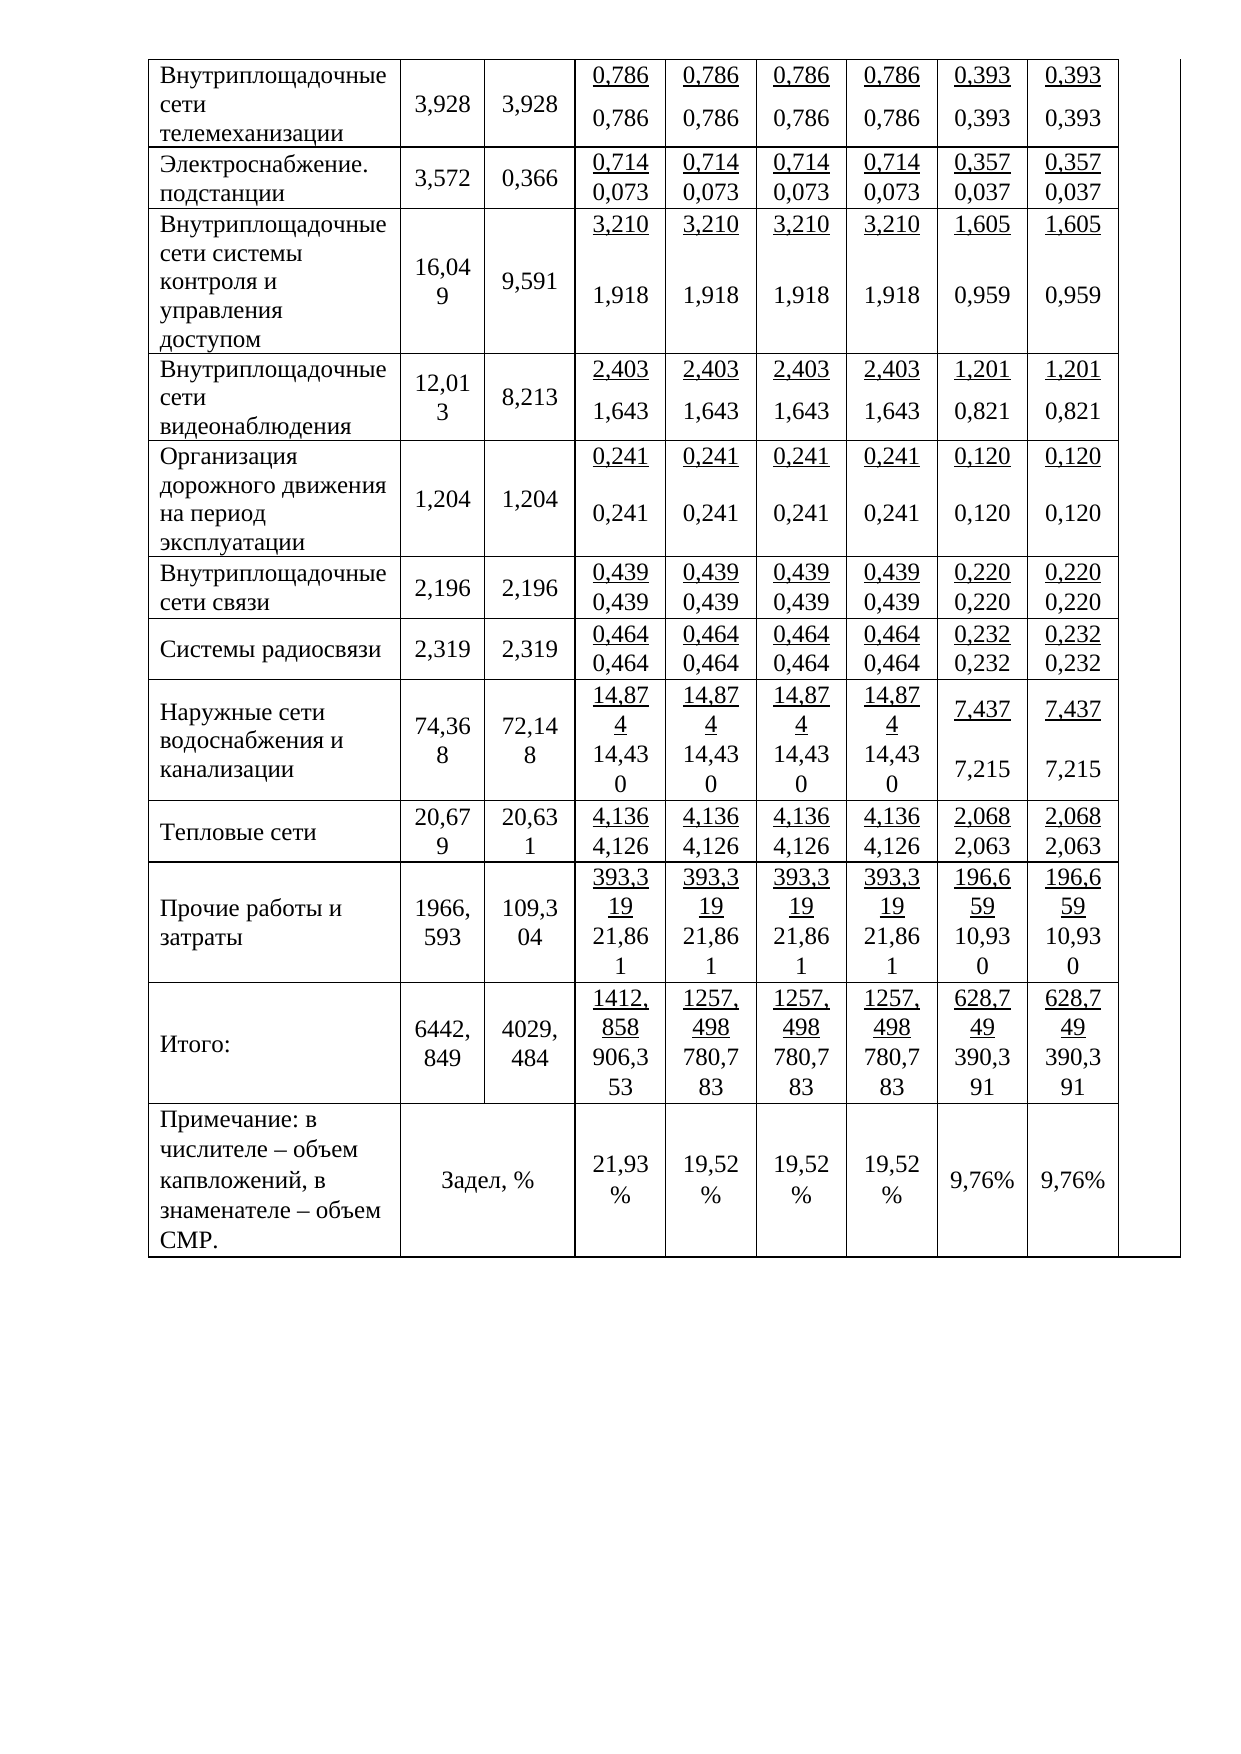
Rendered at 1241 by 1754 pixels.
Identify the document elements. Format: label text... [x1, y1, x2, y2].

table_cell 10,930 [938, 920, 1027, 982]
table_cell 0,357 [938, 148, 1027, 176]
table_cell 9,76% [938, 1104, 1027, 1256]
table_cell 3,210 [576, 209, 665, 238]
table_cell 1,204 [401, 441, 484, 556]
table_cell 0,439 [666, 557, 756, 586]
table_cell 0,439 [757, 557, 846, 586]
table_cell 393,319 [666, 863, 756, 920]
table_cell 1,605 [1028, 209, 1118, 238]
table_cell 1,201 [938, 354, 1027, 382]
table_cell 14,430 [666, 738, 756, 800]
table_cell 0,821 [1028, 383, 1118, 440]
table_cell 0,786 [576, 89, 665, 146]
table_cell 0,786 [576, 60, 665, 89]
table_cell 0,786 [666, 89, 756, 146]
table_cell Внутриплощадочные сети связи [149, 557, 400, 618]
table_cell 0,464 [757, 648, 846, 679]
table_cell 4,126 [576, 830, 665, 861]
table_cell Организация дорожного движения на период эксплуатации [149, 441, 400, 556]
table_cell 72,148 [485, 680, 574, 800]
table_cell 0,786 [847, 89, 937, 146]
table_cell 0,120 [938, 441, 1027, 470]
table_cell 20,631 [485, 801, 574, 861]
table_cell 2,319 [485, 619, 574, 679]
table_cell 3,210 [847, 209, 937, 238]
table_cell 2,068 [938, 801, 1027, 830]
table_cell 780,783 [757, 1041, 846, 1103]
table_cell 0,357 [1028, 148, 1118, 176]
table_cell 0,464 [666, 648, 756, 679]
table_cell 0,464 [847, 619, 937, 647]
table_cell 74,368 [401, 680, 484, 800]
table_cell 0,393 [938, 60, 1027, 89]
table_cell 8,213 [485, 354, 574, 440]
table_cell 0,120 [1028, 441, 1118, 470]
table_cell Электроснабжение. подстанции [149, 148, 400, 208]
table_cell 0,439 [576, 557, 665, 586]
table_cell 0,464 [666, 619, 756, 647]
table_cell 21,93% [576, 1104, 665, 1256]
table_cell Наружные сети водоснабжения и канализации [149, 680, 400, 800]
table_cell 0,393 [1028, 60, 1118, 89]
table_cell 14,874 [847, 680, 937, 738]
table_cell Внутриплощадочные сети телемеханизации [149, 60, 400, 146]
table_cell 0,073 [666, 176, 756, 208]
table_cell 0,714 [757, 148, 846, 176]
table_cell 2,403 [757, 354, 846, 382]
table_cell 4,136 [576, 801, 665, 830]
table_cell 7,215 [938, 738, 1027, 800]
table_cell 10,930 [1028, 920, 1118, 982]
table_cell 1,643 [576, 383, 665, 440]
table_cell Задел, % [401, 1104, 574, 1256]
table_cell 196,659 [1028, 863, 1118, 920]
table_cell Прочие работы и затраты [149, 863, 400, 982]
table_cell 906,353 [576, 1041, 665, 1103]
table_cell Итого: [149, 983, 400, 1103]
table_cell 20,679 [401, 801, 484, 861]
table_cell 0,439 [576, 586, 665, 618]
table_cell 393,319 [576, 863, 665, 920]
table_cell 0,241 [666, 470, 756, 556]
table_cell 109,304 [485, 863, 574, 982]
table_cell 7,437 [1028, 680, 1118, 738]
table_cell 2,196 [485, 557, 574, 618]
table_cell 4,126 [666, 830, 756, 861]
table_cell 9,591 [485, 209, 574, 353]
table_cell 0,393 [938, 89, 1027, 146]
table_cell 2,063 [938, 830, 1027, 861]
table_cell 0,439 [666, 586, 756, 618]
table_cell 1,918 [847, 238, 937, 353]
table_cell 2,403 [666, 354, 756, 382]
table_cell 390,391 [938, 1041, 1027, 1103]
table_cell 0,037 [938, 176, 1027, 208]
table_cell 0,786 [847, 60, 937, 89]
table_cell 14,430 [757, 738, 846, 800]
table_cell 1,201 [1028, 354, 1118, 382]
table_cell 393,319 [757, 863, 846, 920]
table_cell 0,366 [485, 148, 574, 208]
table_cell 2,319 [401, 619, 484, 679]
table_cell 0,241 [576, 470, 665, 556]
table_cell 14,874 [576, 680, 665, 738]
table_cell 0,220 [938, 586, 1027, 618]
table_cell 1,643 [757, 383, 846, 440]
table_cell 21,861 [576, 920, 665, 982]
table_cell 4,136 [666, 801, 756, 830]
table_cell 0,439 [757, 586, 846, 618]
table_cell Примечание: в числителе – объем капвложений, в знаменателе – объем СМР. [149, 1104, 400, 1256]
table_cell 628,749 [1028, 983, 1118, 1041]
table_cell 0,241 [847, 441, 937, 470]
table_cell 19,52% [847, 1104, 937, 1256]
table_cell 0,464 [576, 619, 665, 647]
table_cell 0,439 [847, 557, 937, 586]
table_cell 1,918 [757, 238, 846, 353]
table_cell 2,403 [847, 354, 937, 382]
table_cell 0,464 [576, 648, 665, 679]
table_cell [1119, 1103, 1180, 1256]
table_cell 0,241 [576, 441, 665, 470]
table_cell 3,210 [757, 209, 846, 238]
table_cell 1,204 [485, 441, 574, 556]
table_cell 1,643 [847, 383, 937, 440]
table_cell 0,220 [1028, 557, 1118, 586]
table_cell 0,220 [1028, 586, 1118, 618]
table_cell 3,572 [401, 148, 484, 208]
table_cell 0,073 [757, 176, 846, 208]
table_cell 4,126 [757, 830, 846, 861]
table_cell 0,120 [1028, 470, 1118, 556]
table_cell 0,073 [847, 176, 937, 208]
table_cell 21,861 [847, 920, 937, 982]
table_cell 0,439 [847, 586, 937, 618]
table_cell 14,874 [666, 680, 756, 738]
table_cell 0,232 [1028, 619, 1118, 647]
table_cell 3,928 [485, 60, 574, 146]
table_cell 1966,593 [401, 863, 484, 982]
table_cell 2,063 [1028, 830, 1118, 861]
table_cell 0,232 [938, 619, 1027, 647]
table_cell 21,861 [666, 920, 756, 982]
table_cell 0,232 [1028, 648, 1118, 679]
table_cell 0,241 [666, 441, 756, 470]
table_cell 6442,849 [401, 983, 484, 1103]
table_cell 3,928 [401, 60, 484, 146]
table_cell 196,659 [938, 863, 1027, 920]
table_cell 19,52% [757, 1104, 846, 1256]
table_cell 390,391 [1028, 1041, 1118, 1103]
table_cell 780,783 [847, 1041, 937, 1103]
table_cell 0,786 [666, 60, 756, 89]
table_cell 0,393 [1028, 89, 1118, 146]
table_cell 0,714 [666, 148, 756, 176]
table_cell 0,821 [938, 383, 1027, 440]
table_cell Системы радиосвязи [149, 619, 400, 679]
table_cell 14,430 [576, 738, 665, 800]
table_cell 1257,498 [757, 983, 846, 1041]
table_cell 1412,858 [576, 983, 665, 1041]
table_cell 1257,498 [666, 983, 756, 1041]
table_cell Тепловые сети [149, 801, 400, 861]
table_cell 4029,484 [485, 983, 574, 1103]
table_cell 0,464 [847, 648, 937, 679]
table_cell 0,464 [757, 619, 846, 647]
table_cell 0,241 [757, 441, 846, 470]
table_cell 9,76% [1028, 1104, 1118, 1256]
table_cell 0,241 [847, 470, 937, 556]
table_cell 19,52% [666, 1104, 756, 1256]
table_cell 0,037 [1028, 176, 1118, 208]
table_cell 1257,498 [847, 983, 937, 1041]
table_cell 21,861 [757, 920, 846, 982]
table_cell 2,068 [1028, 801, 1118, 830]
table_cell 0,714 [847, 148, 937, 176]
table_cell 0,220 [938, 557, 1027, 586]
table_cell 7,215 [1028, 738, 1118, 800]
table_cell 1,918 [576, 238, 665, 353]
table_cell 4,136 [757, 801, 846, 830]
table_cell 0,959 [1028, 238, 1118, 353]
table_cell Внутриплощадочные сети системы контроля и управления доступом [149, 209, 400, 353]
table_cell 4,136 [847, 801, 937, 830]
table_cell 393,319 [847, 863, 937, 920]
table_cell 1,918 [666, 238, 756, 353]
table_cell 2,196 [401, 557, 484, 618]
table_cell 16,049 [401, 209, 484, 353]
table_cell 1,605 [938, 209, 1027, 238]
table_cell 2,403 [576, 354, 665, 382]
table_cell 0,120 [938, 470, 1027, 556]
table_cell 0,959 [938, 238, 1027, 353]
table_cell 3,210 [666, 209, 756, 238]
table_cell 0,232 [938, 648, 1027, 679]
table_cell 14,874 [757, 680, 846, 738]
table_cell 1,643 [666, 383, 756, 440]
table_cell 628,749 [938, 983, 1027, 1041]
table_cell 0,241 [757, 470, 846, 556]
table_cell 0,714 [576, 148, 665, 176]
table_cell 14,430 [847, 738, 937, 800]
table_cell 0,786 [757, 60, 846, 89]
table_cell 7,437 [938, 680, 1027, 738]
table_cell Внутриплощадочные сети видеонаблюдения [149, 354, 400, 440]
table_cell 4,126 [847, 830, 937, 861]
table_cell 780,783 [666, 1041, 756, 1103]
table_cell 0,073 [576, 176, 665, 208]
table_cell 12,013 [401, 354, 484, 440]
table_cell 0,786 [757, 89, 846, 146]
